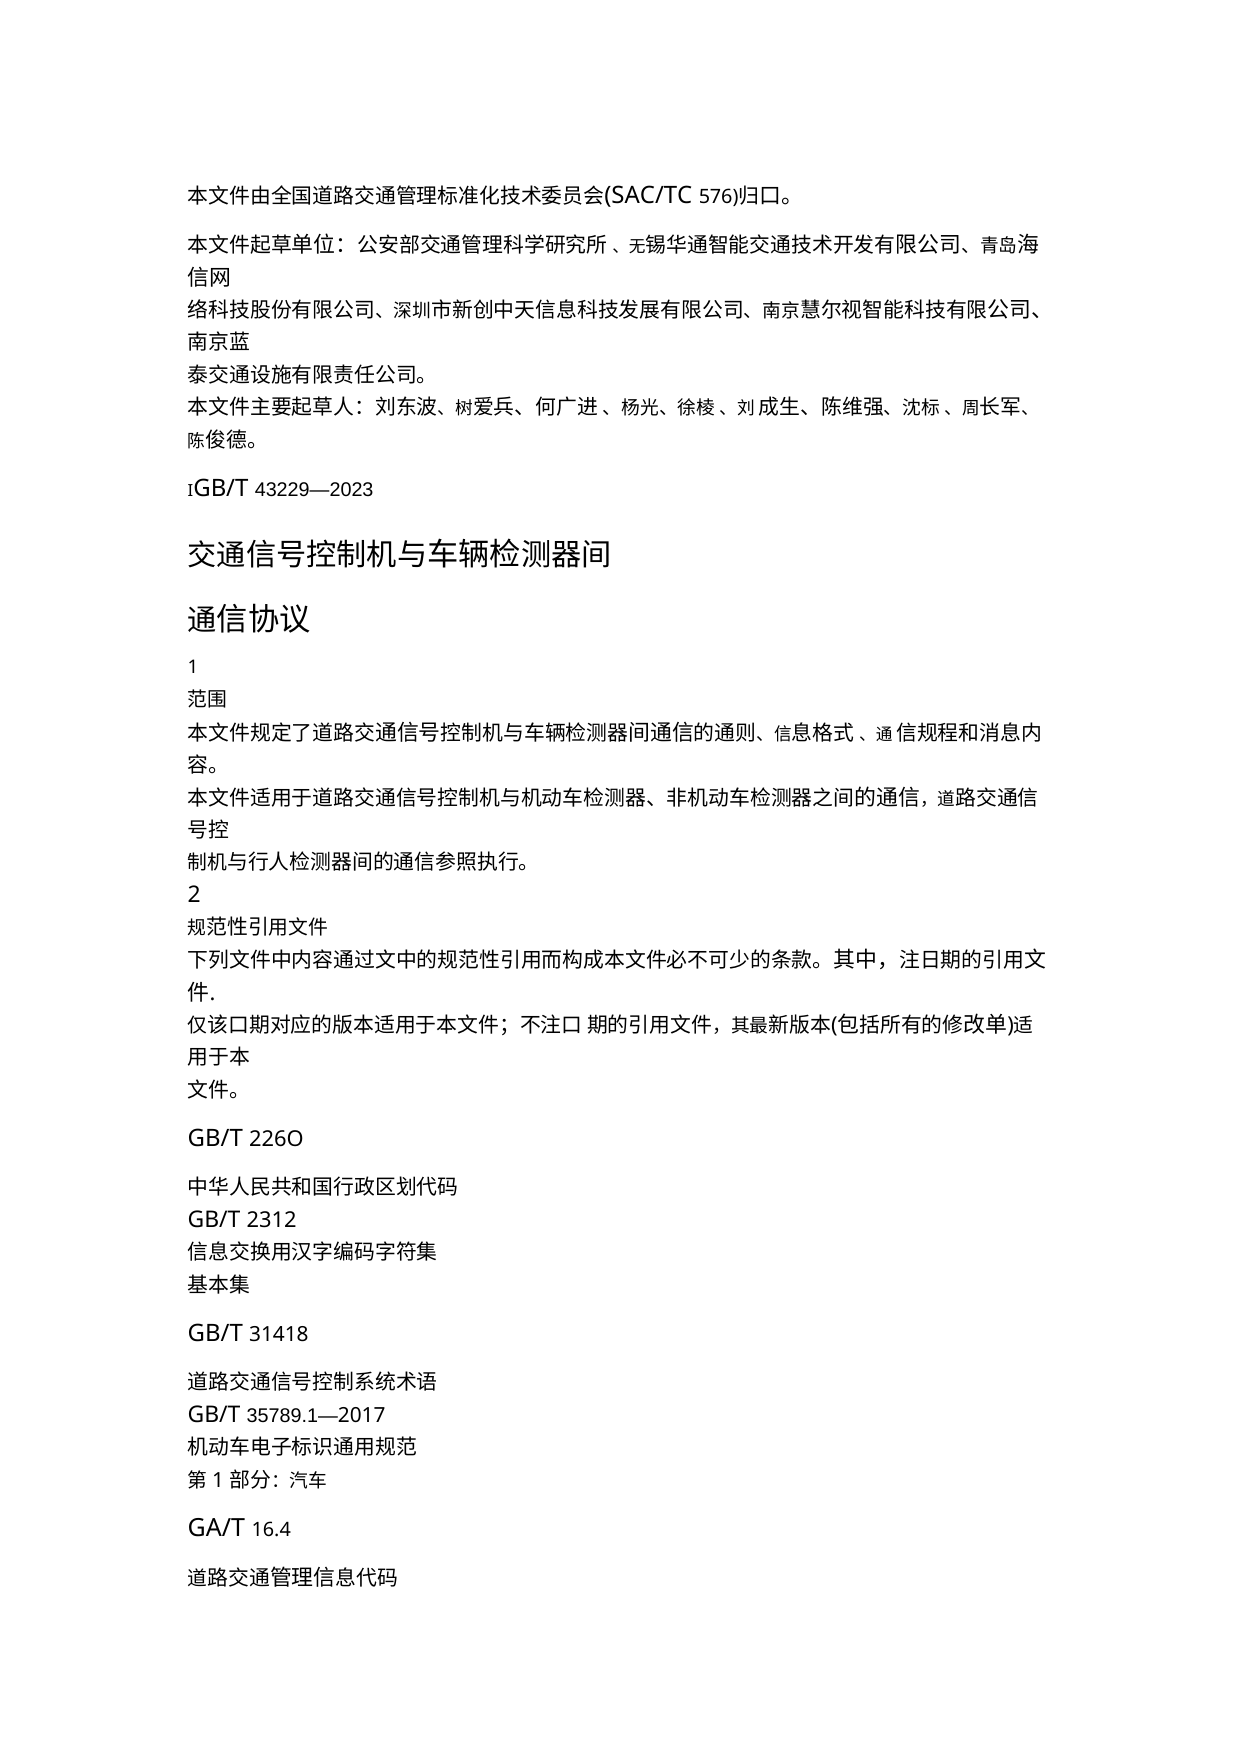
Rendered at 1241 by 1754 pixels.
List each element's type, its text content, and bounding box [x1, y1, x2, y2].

text GB/T 226O [187, 1104, 1053, 1169]
text 仅该口期对应的版本适用于本文件；不注口 期的引用文件，其最新版本(包括所有的修改单)适 用于本 [187, 1007, 1053, 1072]
text IGB/T 43229—2023 [187, 454, 1053, 519]
text 机动车电子标识通用规范 [187, 1429, 1053, 1462]
text GB/T 35789.1—2017 [187, 1397, 1053, 1429]
text 制机与行人检测器间的通信参照执行。 [187, 844, 1053, 877]
text 泰交通设施有限责任公司。 [187, 357, 1053, 389]
text GB/T 2312 [187, 1202, 1053, 1234]
text 范围 [187, 682, 1053, 714]
text 信息交换用汉字编码字符集 [187, 1234, 1053, 1267]
text 络科技股份有限公司、深圳市新创中天信息科技发展有限公司、南京慧尔视智能科技有限公司、南京蓝 [187, 292, 1053, 357]
text 本文件起草单位：公安部交通管理科学研究所 、无锡华通智能交通技术开发有限公司、青岛海信网 [187, 227, 1053, 292]
text 基本集 [187, 1267, 1053, 1299]
text GA/T 16.4 [187, 1494, 1053, 1559]
text 文件。 [187, 1072, 1053, 1104]
text 交通信号控制机与车辆检测器间 [187, 519, 1053, 584]
text 本文件主要起草人：刘东波、树爱兵、何广进 、杨光、徐棱 、刘 成生、陈维强、沈标 、周长军、陈俊德。 [187, 389, 1053, 454]
text 道路交通管理信息代码 [187, 1559, 1053, 1592]
text 1 [187, 649, 1053, 682]
text 本文件由全国道路交通管理标准化技术委员会(SAC/TC 576)归口。 [187, 162, 1053, 227]
text 规范性引用文件 [187, 909, 1053, 942]
text 中华人民共和国行政区划代码 [187, 1169, 1053, 1202]
text GB/T 31418 [187, 1299, 1053, 1364]
text 通信协议 [187, 584, 1053, 649]
text 第 1 部分：汽车 [187, 1462, 1053, 1494]
text 本文件适用于道路交通信号控制机与机动车检测器、非机动车检测器之间的通信，道路交通信号控 [187, 779, 1053, 844]
text 本文件规定了道路交通信号控制机与车辆检测器间通信的通则、信息格式 、通 信规程和消息内容。 [187, 714, 1053, 779]
text 2 [187, 877, 1053, 909]
text 道路交通信号控制系统术语 [187, 1364, 1053, 1397]
text 下列文件中内容通过文中的规范性引用而构成本文件必不可少的条款。其中，注日期的引用文件. [187, 942, 1053, 1007]
